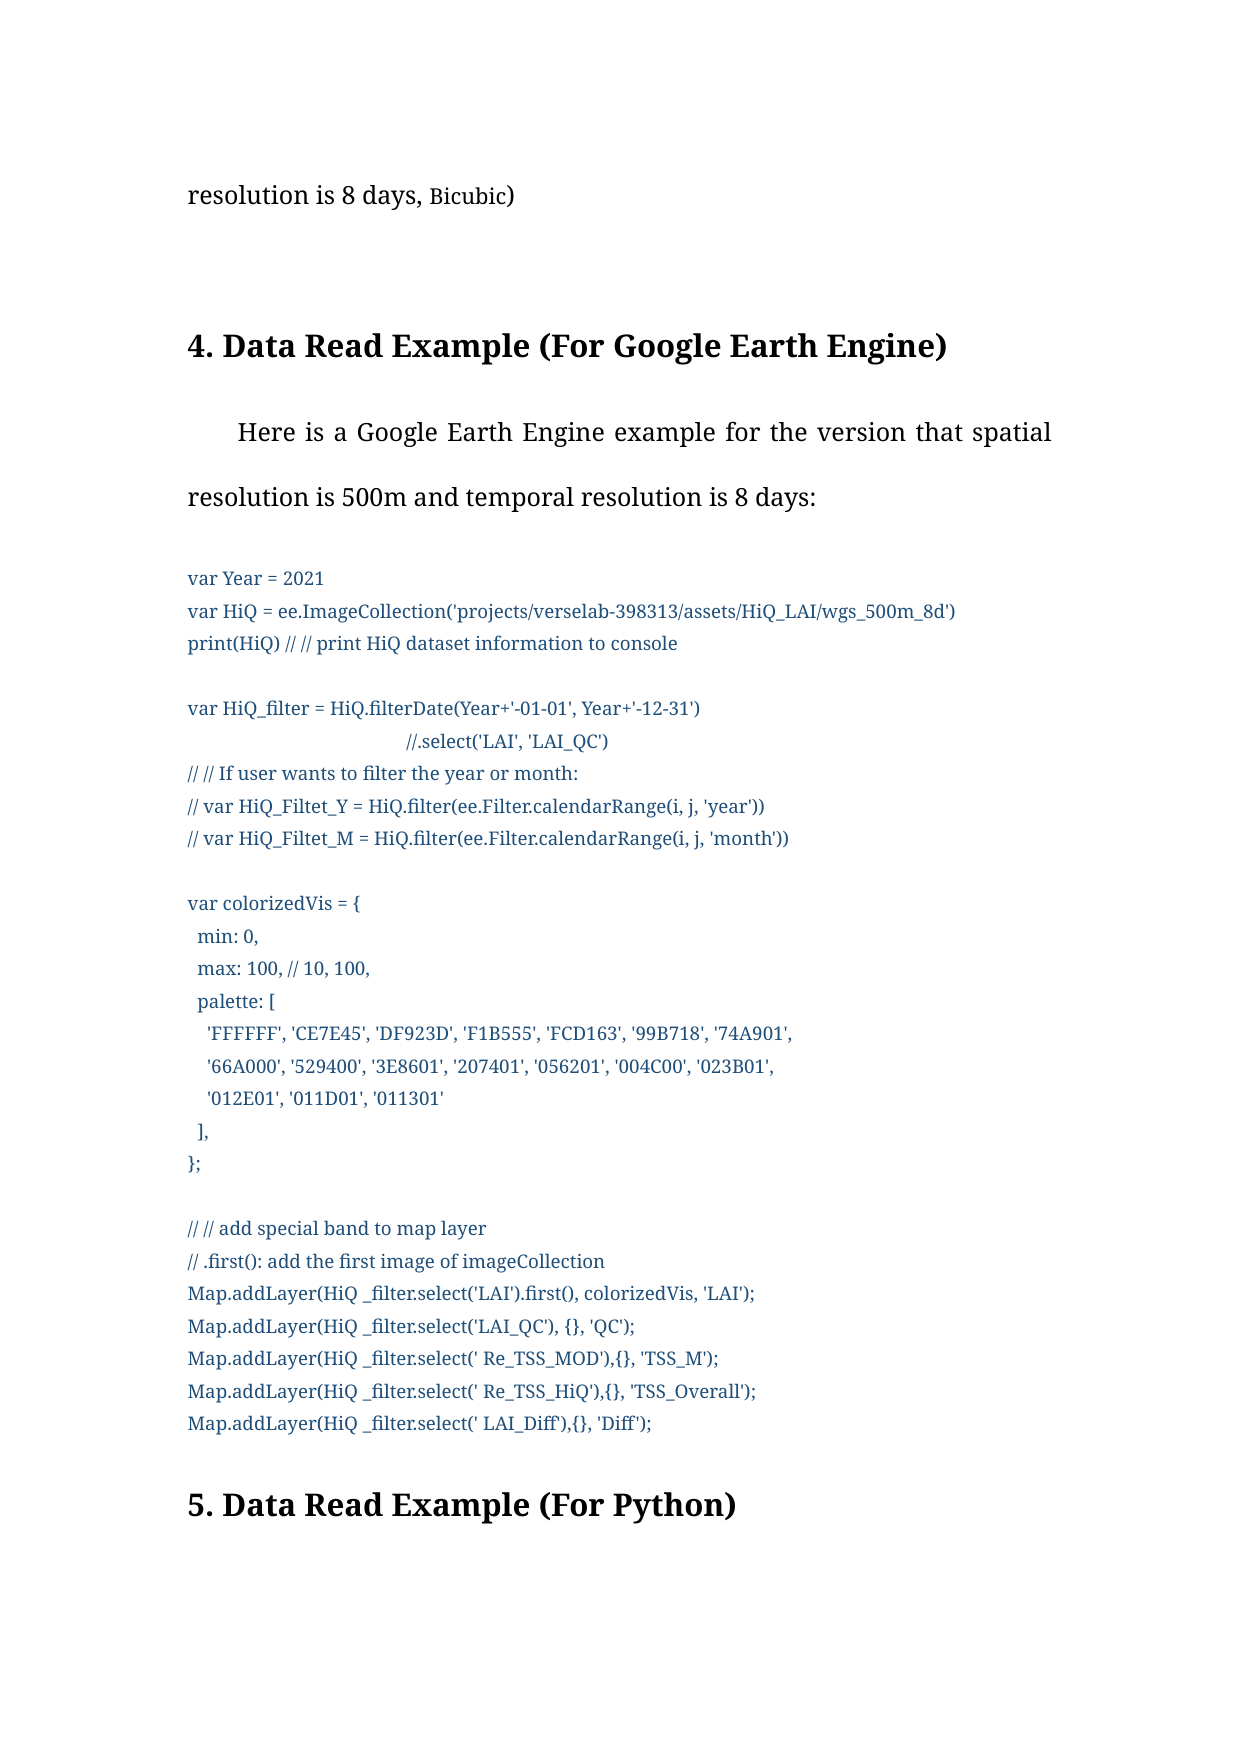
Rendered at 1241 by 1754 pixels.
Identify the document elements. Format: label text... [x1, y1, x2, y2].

text print(HiQ) // // print HiQ dataset information to console [187, 627, 1053, 659]
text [187, 162, 1053, 227]
text Map.addLayer(HiQ _filter.select(' Re_TSS_HiQ'),{}, 'TSS_Overall'); [187, 1374, 1053, 1407]
text max: 100, // 10, 100, [187, 952, 1053, 984]
text // var HiQ_Filtet_Y = HiQ.filter(ee.Filter.calendarRange(i, j, 'year')) [187, 789, 1053, 822]
text 5. Data Read Example (For Python) [187, 1472, 1053, 1537]
text // var HiQ_Filtet_M = HiQ.filter(ee.Filter.calendarRange(i, j, 'month')) [187, 822, 1053, 854]
text var HiQ_filter = HiQ.filterDate(Year+'-01-01', Year+'-12-31') [187, 692, 1053, 724]
text var colorizedVis = { [187, 887, 1053, 919]
text // // add special band to map layer [187, 1212, 1053, 1244]
text }; [187, 1147, 1053, 1179]
text Map.addLayer(HiQ _filter.select('LAI_QC'), {}, 'QC'); [187, 1309, 1053, 1342]
text // .first(): add the first image of imageCollection [187, 1244, 1053, 1277]
text min: 0, [187, 919, 1053, 952]
text Here is a Google Earth Engine example for the version that spatial resolution is 500m and temporal resolution is 8 days: [187, 399, 1053, 529]
text 4. Data Read Example (For Google Earth Engine) [187, 313, 1053, 378]
text // // If user wants to filter the year or month: [187, 757, 1053, 789]
text var HiQ = ee.ImageCollection('projects/verselab-398313/assets/HiQ_LAI/wgs_500m_8d') [187, 594, 1053, 627]
text '012E01', '011D01', '011301' [187, 1082, 1053, 1114]
text Map.addLayer(HiQ _filter.select('LAI').first(), colorizedVis, 'LAI'); [187, 1277, 1053, 1309]
text //.select('LAI', 'LAI_QC') [362, 724, 1053, 757]
text ], [187, 1114, 1053, 1147]
text palette: [ [187, 984, 1053, 1017]
text Map.addLayer(HiQ _filter.select(' Re_TSS_MOD'),{}, 'TSS_M'); [187, 1342, 1053, 1374]
text var Year = 2021 [187, 562, 1053, 594]
text '66A000', '529400', '3E8601', '207401', '056201', '004C00', '023B01', [187, 1049, 1053, 1082]
text Map.addLayer(HiQ _filter.select(' LAI_Diff'),{}, 'Diff'); [187, 1407, 1053, 1439]
text 'FFFFFF', 'CE7E45', 'DF923D', 'F1B555', 'FCD163', '99B718', '74A901', [187, 1017, 1053, 1049]
